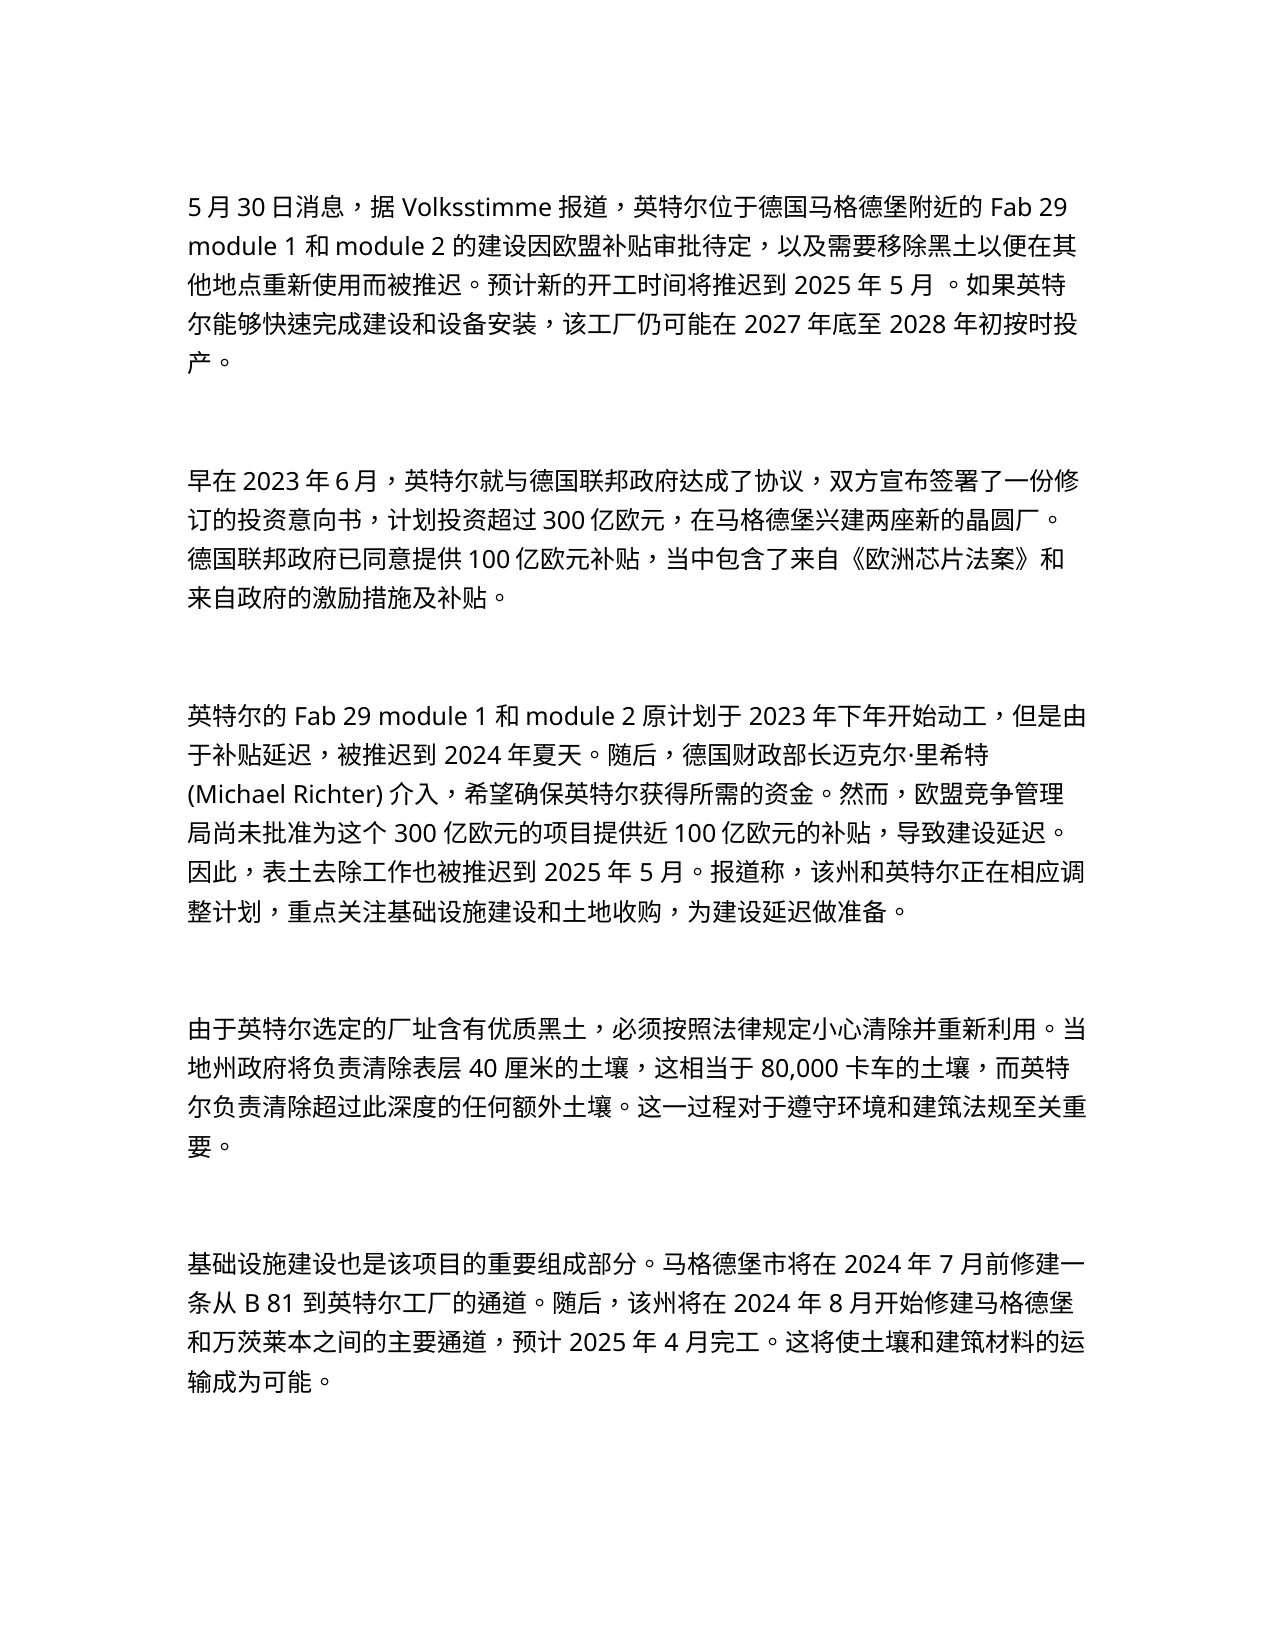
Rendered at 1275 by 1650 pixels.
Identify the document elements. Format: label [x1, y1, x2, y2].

text [187, 150, 1087, 1477]
